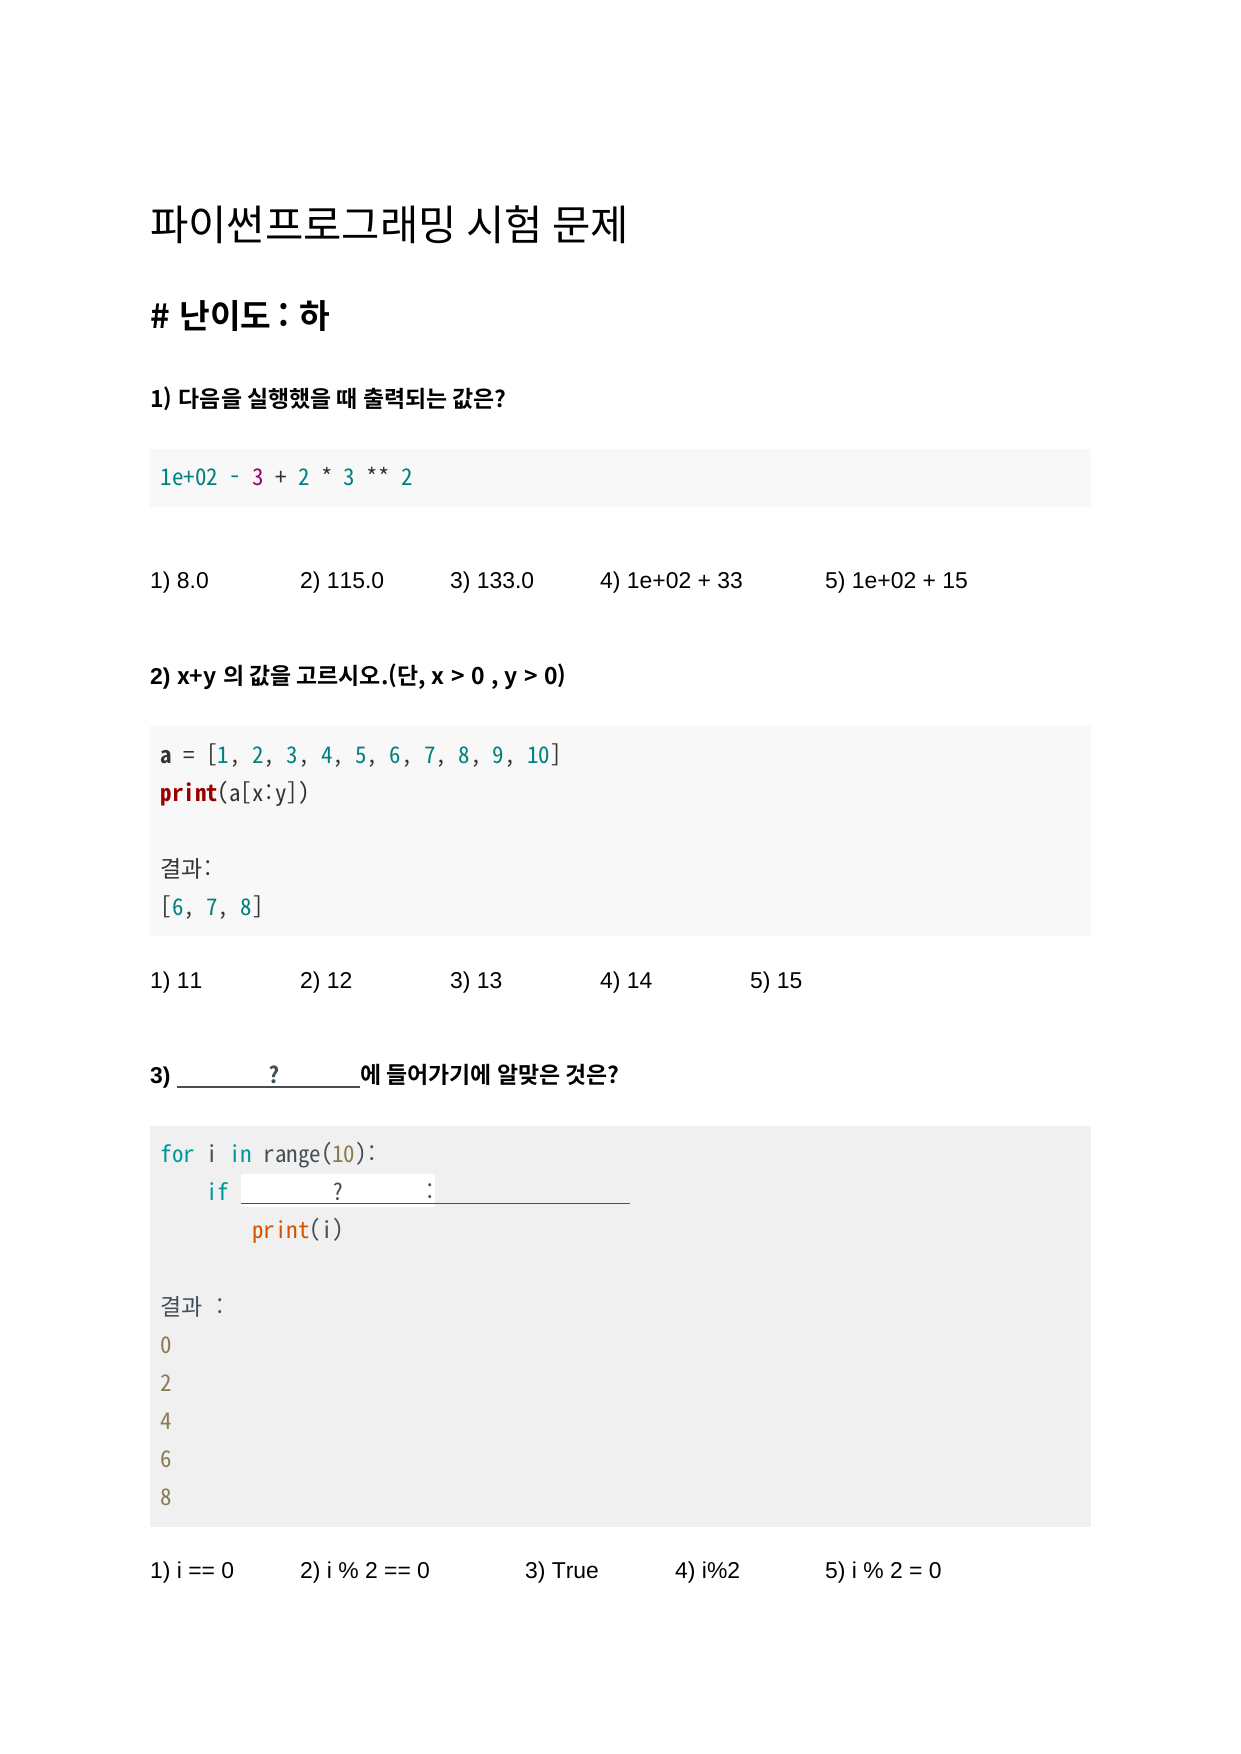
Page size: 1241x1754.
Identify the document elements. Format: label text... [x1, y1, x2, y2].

text 1) 11 2) 12 3) 13 4) 14 5) 15 [150, 967, 1090, 993]
table_header 1e+02 - 3 + 2 * 3 ** 2 [150, 449, 1091, 507]
subtitle 1) 다음을 실행했을 때 출력되는 값은? [150, 380, 1090, 414]
table_header a = [1, 2, 3, 4, 5, 6, 7, 8, 9, 10] print(a[x:y]) 결과: [6, 7, 8] [150, 726, 1091, 936]
subtitle 3) ? 에 들어가기에 알맞은 것은? [360, 1057, 1090, 1091]
text 1) 8.0 2) 115.0 3) 133.0 4) 1e+02 + 33 5) 1e+02 + 15 [150, 567, 1090, 593]
text 1) i == 0 2) i % 2 == 0 3) True 4) i%2 5) i % 2 = 0 [150, 1557, 1090, 1583]
subtitle 2) x+y 의 값을 고르시오.(단, x > 0 , y > 0) [150, 658, 1090, 691]
subtitle 파이썬프로그래밍 시험 문제 [150, 192, 1090, 252]
subtitle # 난이도 : 하 [150, 289, 1090, 338]
table_header for i in range(10): if ? : print(i) 결과 : 0 2 4 6 8 [150, 1126, 1091, 1527]
